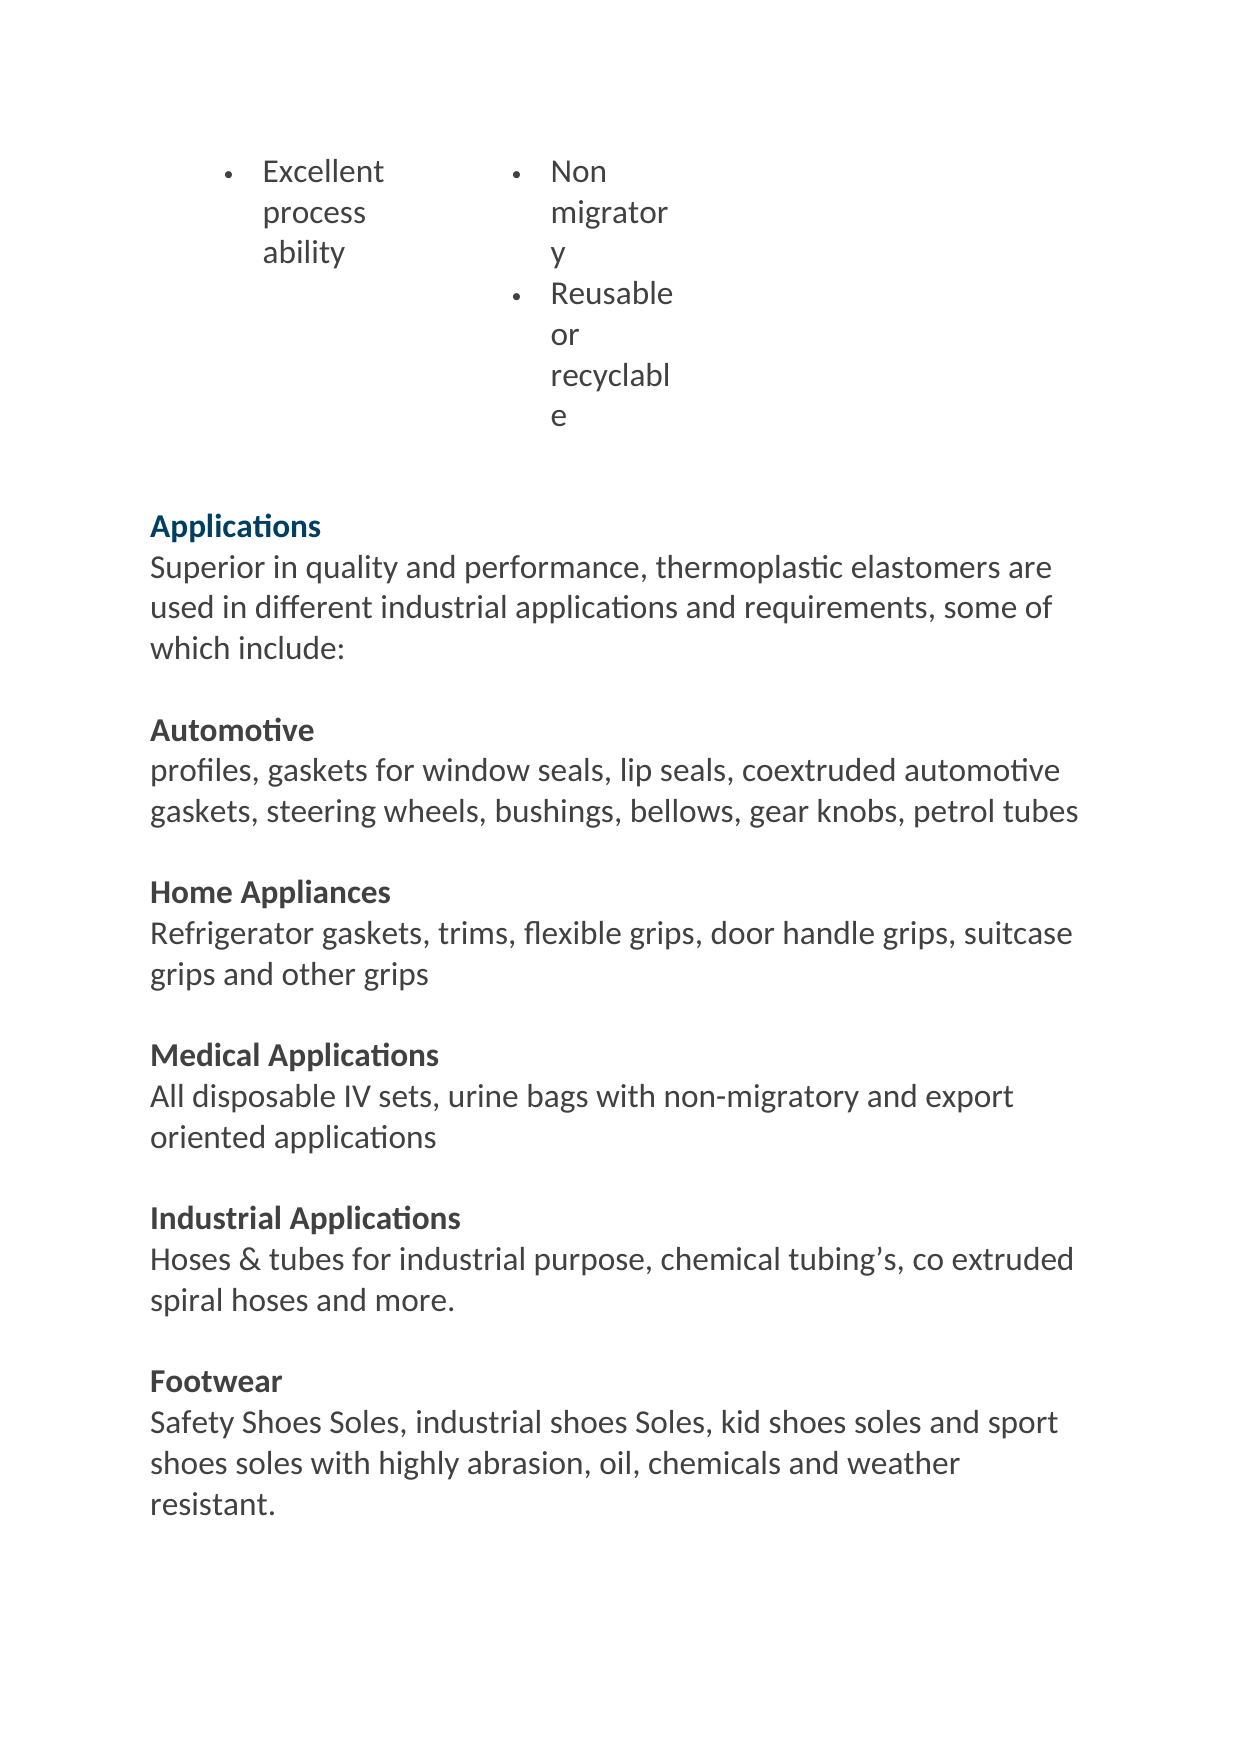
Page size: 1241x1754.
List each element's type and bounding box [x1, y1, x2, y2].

text [150, 505, 1090, 1564]
table_header [150, 150, 438, 464]
table_header [438, 150, 714, 464]
